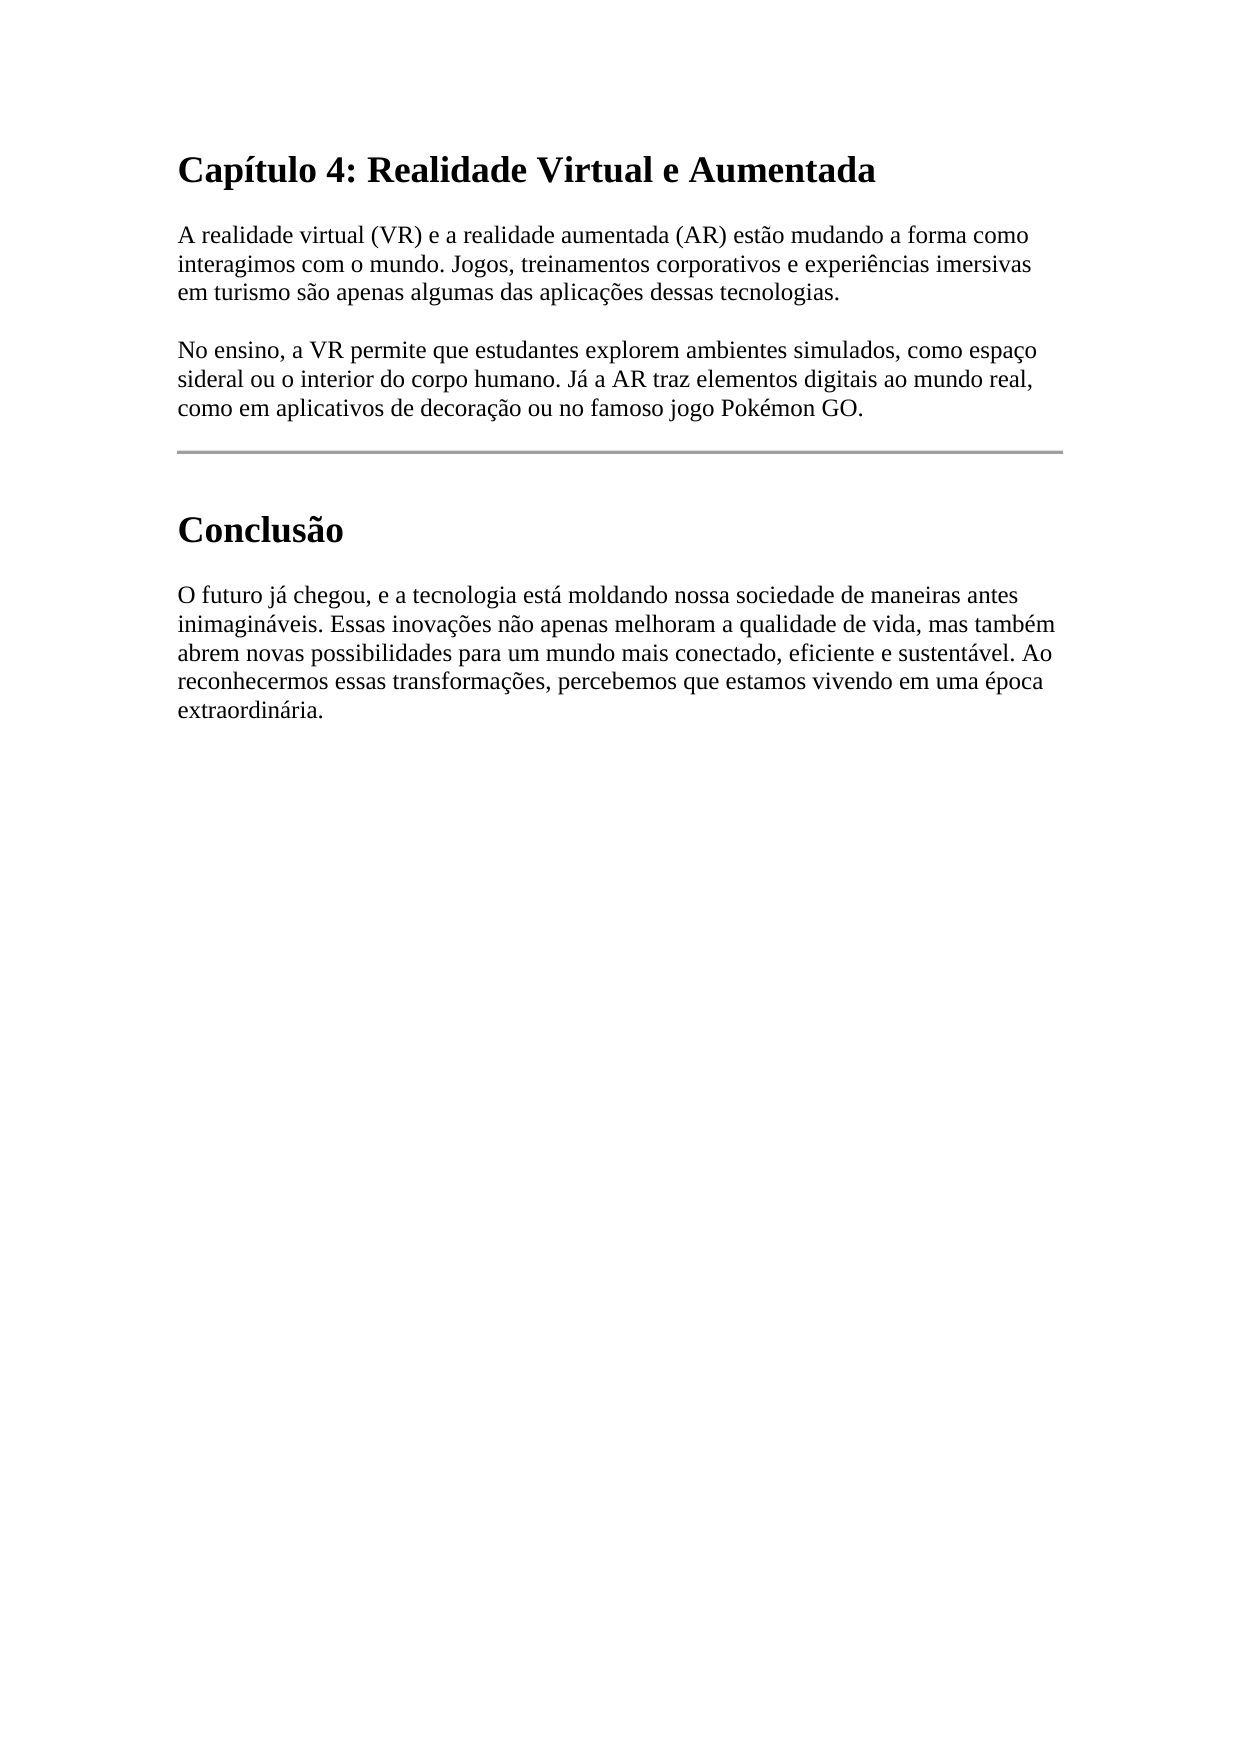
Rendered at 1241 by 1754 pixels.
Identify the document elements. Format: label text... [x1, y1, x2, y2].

text A realidade virtual (VR) e a realidade aumentada (AR) estão mudando a forma como interagimos com o mundo. Jogos, treinamentos corporativos e experiências imersivas em turismo são apenas algumas das aplicações dessas tecnologias. [177, 220, 1063, 306]
text No ensino, a VR permite que estudantes explorem ambientes simulados, como espaço sideral ou o interior do corpo humano. Já a AR traz elementos digitais ao mundo real, como em aplicativos de decoração ou no famoso jogo Pokémon GO. [177, 335, 1063, 422]
text Capítulo 4: Realidade Virtual e Aumentada [177, 148, 1063, 191]
text Conclusão [177, 508, 1063, 551]
text O futuro já chegou, e a tecnologia está moldando nossa sociedade de maneiras antes inimagináveis. Essas inovações não apenas melhoram a qualidade de vida, mas também abrem novas possibilidades para um mundo mais conectado, eficiente e sustentável. Ao reconhecermos essas transformações, percebemos que estamos vivendo em uma época extraordinária. [177, 580, 1063, 724]
